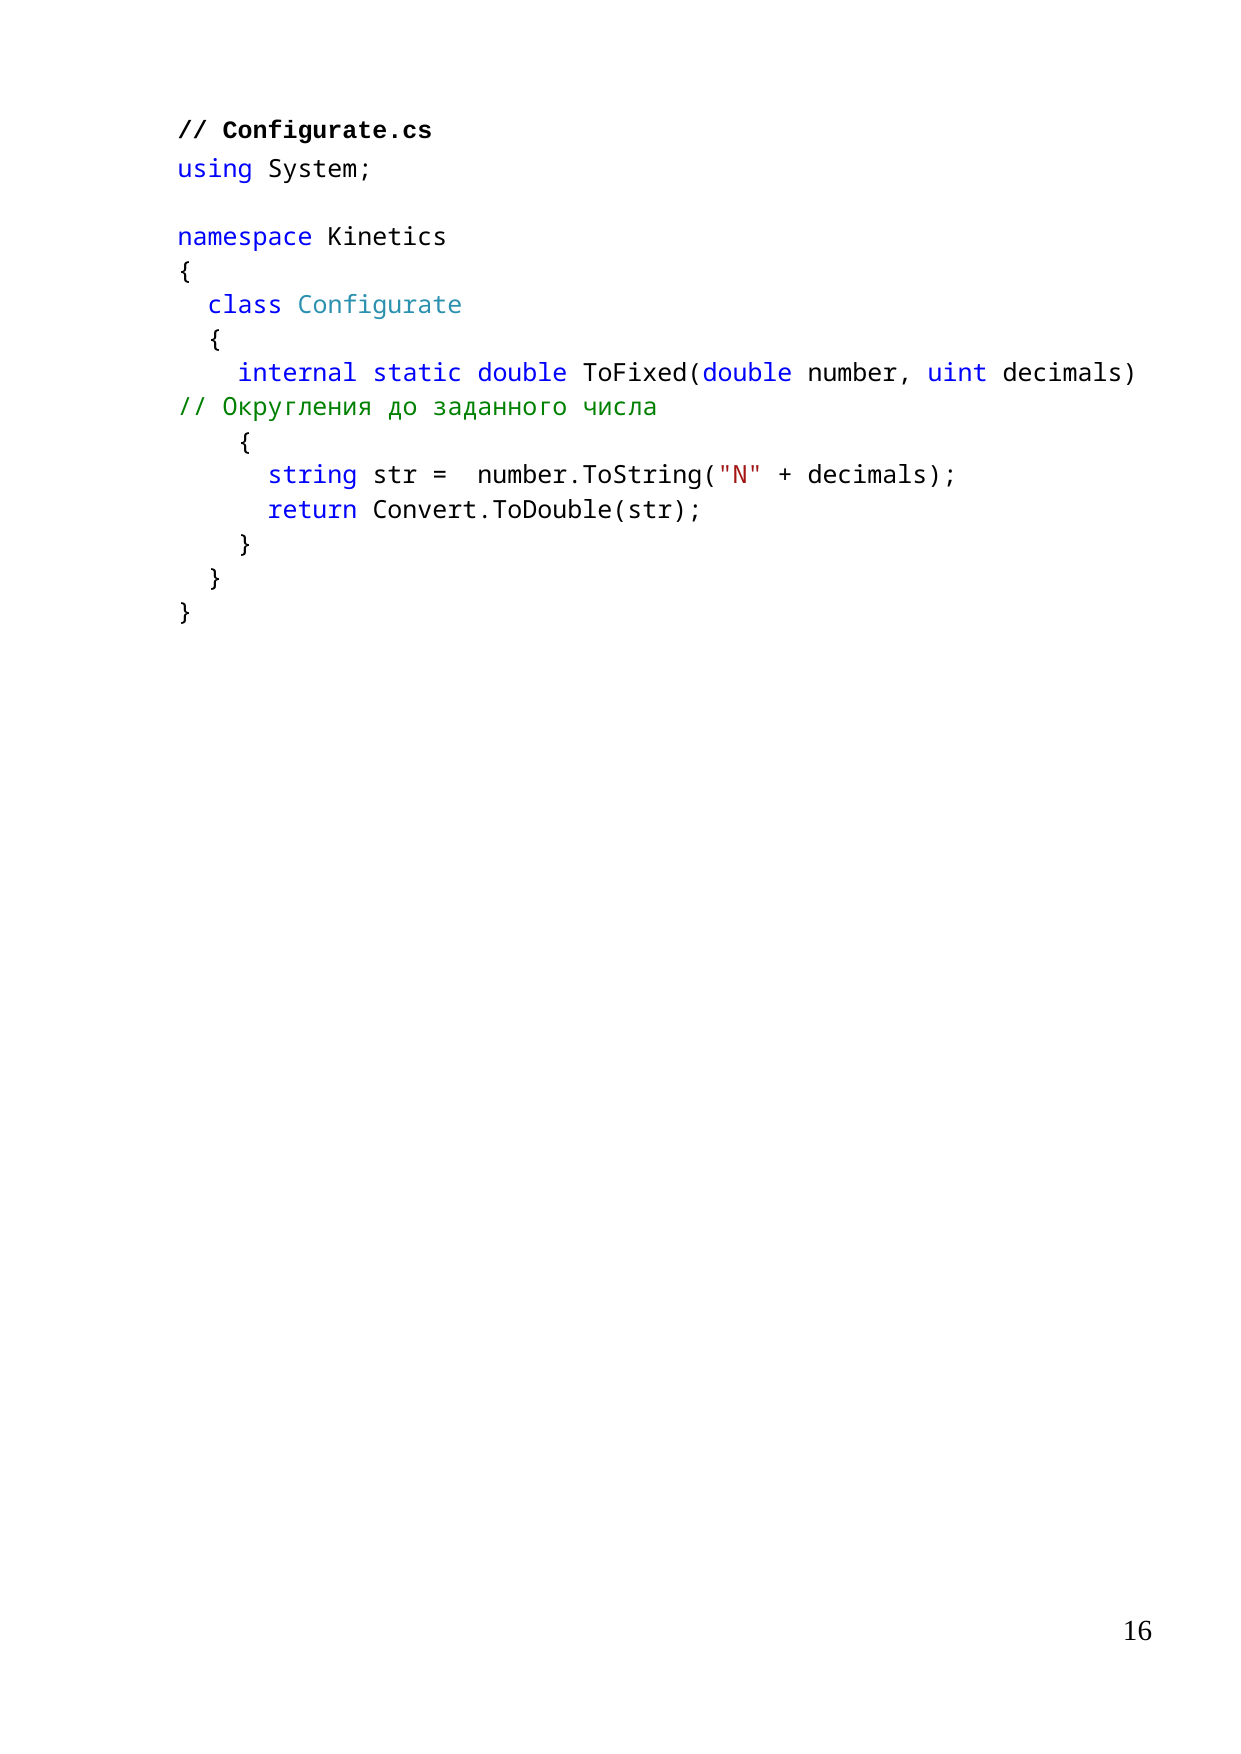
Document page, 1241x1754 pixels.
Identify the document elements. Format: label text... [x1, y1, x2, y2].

text string str = number.ToString("N" + decimals); [177, 457, 1152, 491]
text using System; [177, 151, 1152, 185]
text { [177, 423, 1152, 457]
text } [177, 593, 1152, 627]
text } [177, 525, 1152, 559]
text { [177, 321, 1152, 355]
text { [177, 253, 1152, 287]
text // Configurate.cs [177, 118, 1152, 146]
text internal static double ToFixed(double number, uint decimals) // Округления до заданного числа [177, 355, 1152, 423]
text return Convert.ToDouble(str); [177, 491, 1152, 525]
text namespace Kinetics [177, 219, 1152, 253]
text class Configurate [177, 287, 1152, 321]
text } [177, 559, 1152, 593]
